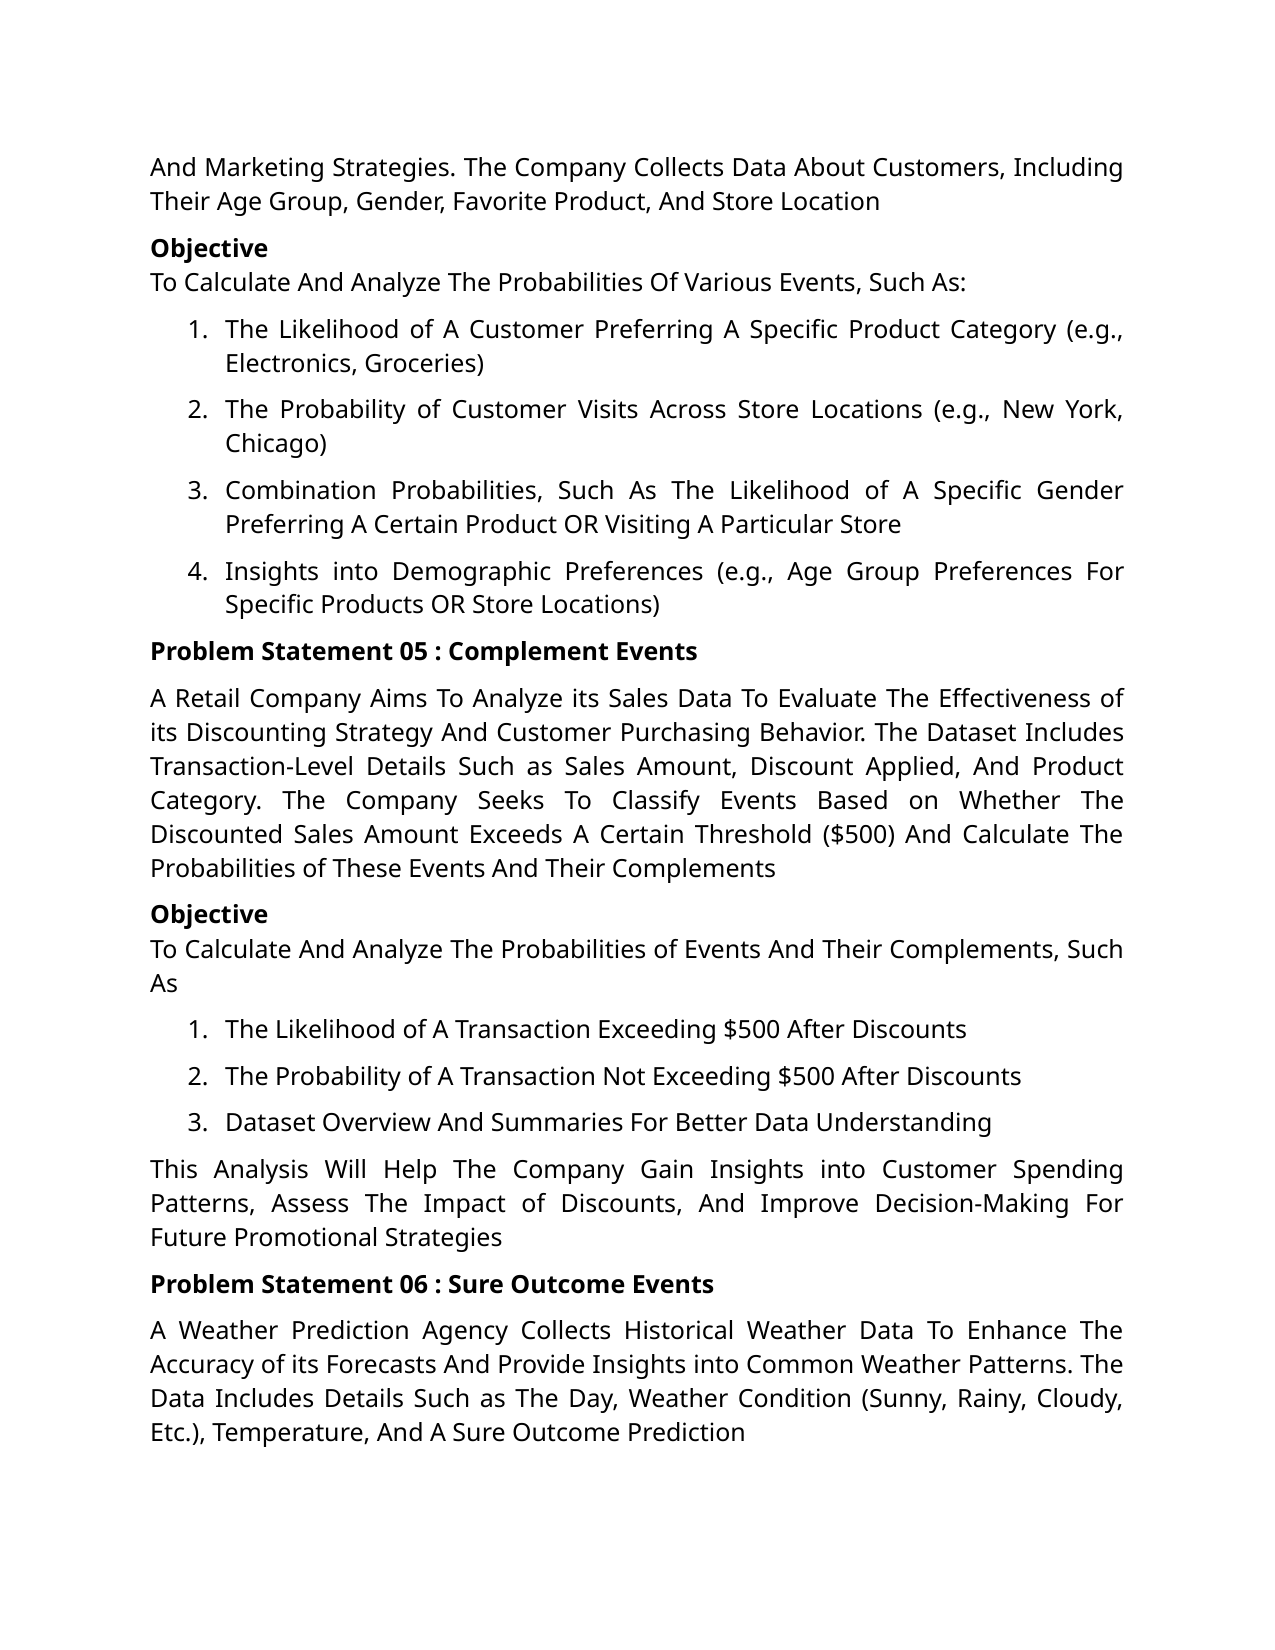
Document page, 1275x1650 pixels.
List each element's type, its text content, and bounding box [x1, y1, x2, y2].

text Problem Statement 06 : Sure Outcome Events [150, 1266, 1125, 1300]
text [150, 150, 1125, 218]
text Objective To Calculate And Analyze The Probabilities of Events And Their Complements, Such As [150, 897, 1125, 999]
text Problem Statement 05 : Complement Events [150, 634, 1125, 668]
list The Probability of A Transaction Not Exceeding $500 After Discounts [187, 1058, 1125, 1092]
list The Likelihood of A Customer Preferring A Specific Product Category (e.g., Electronics, Groceries) [187, 311, 1125, 379]
text This Analysis Will Help The Company Gain Insights into Customer Spending Patterns, Assess The Impact of Discounts, And Improve Decision-Making For Future Promotional Strategies [150, 1152, 1125, 1254]
text A Retail Company Aims To Analyze its Sales Data To Evaluate The Effectiveness of its Discounting Strategy And Customer Purchasing Behavior. The Dataset Includes Transaction-Level Details Such as Sales Amount, Discount Applied, And Product Category. The Company Seeks To Classify Events Based on Whether The Discounted Sales Amount Exceeds A Certain Threshold ($500) And Calculate The Probabilities of These Events And Their Complements [150, 680, 1125, 885]
list Combination Probabilities, Such As The Likelihood of A Specific Gender Preferring A Certain Product OR Visiting A Particular Store [187, 472, 1125, 541]
list The Likelihood of A Transaction Exceeding $500 After Discounts [187, 1012, 1125, 1046]
text Objective To Calculate And Analyze The Probabilities Of Various Events, Such As: [150, 231, 1125, 299]
list Dataset Overview And Summaries For Better Data Understanding [187, 1105, 1125, 1139]
list The Probability of Customer Visits Across Store Locations (e.g., New York, Chicago) [187, 392, 1125, 460]
text A Weather Prediction Agency Collects Historical Weather Data To Enhance The Accuracy of its Forecasts And Provide Insights into Common Weather Patterns. The Data Includes Details Such as The Day, Weather Condition (Sunny, Rainy, Cloudy, Etc.), Temperature, And A Sure Outcome Prediction [150, 1313, 1125, 1449]
list Insights into Demographic Preferences (e.g., Age Group Preferences For Specific Products OR Store Locations) [187, 553, 1125, 621]
